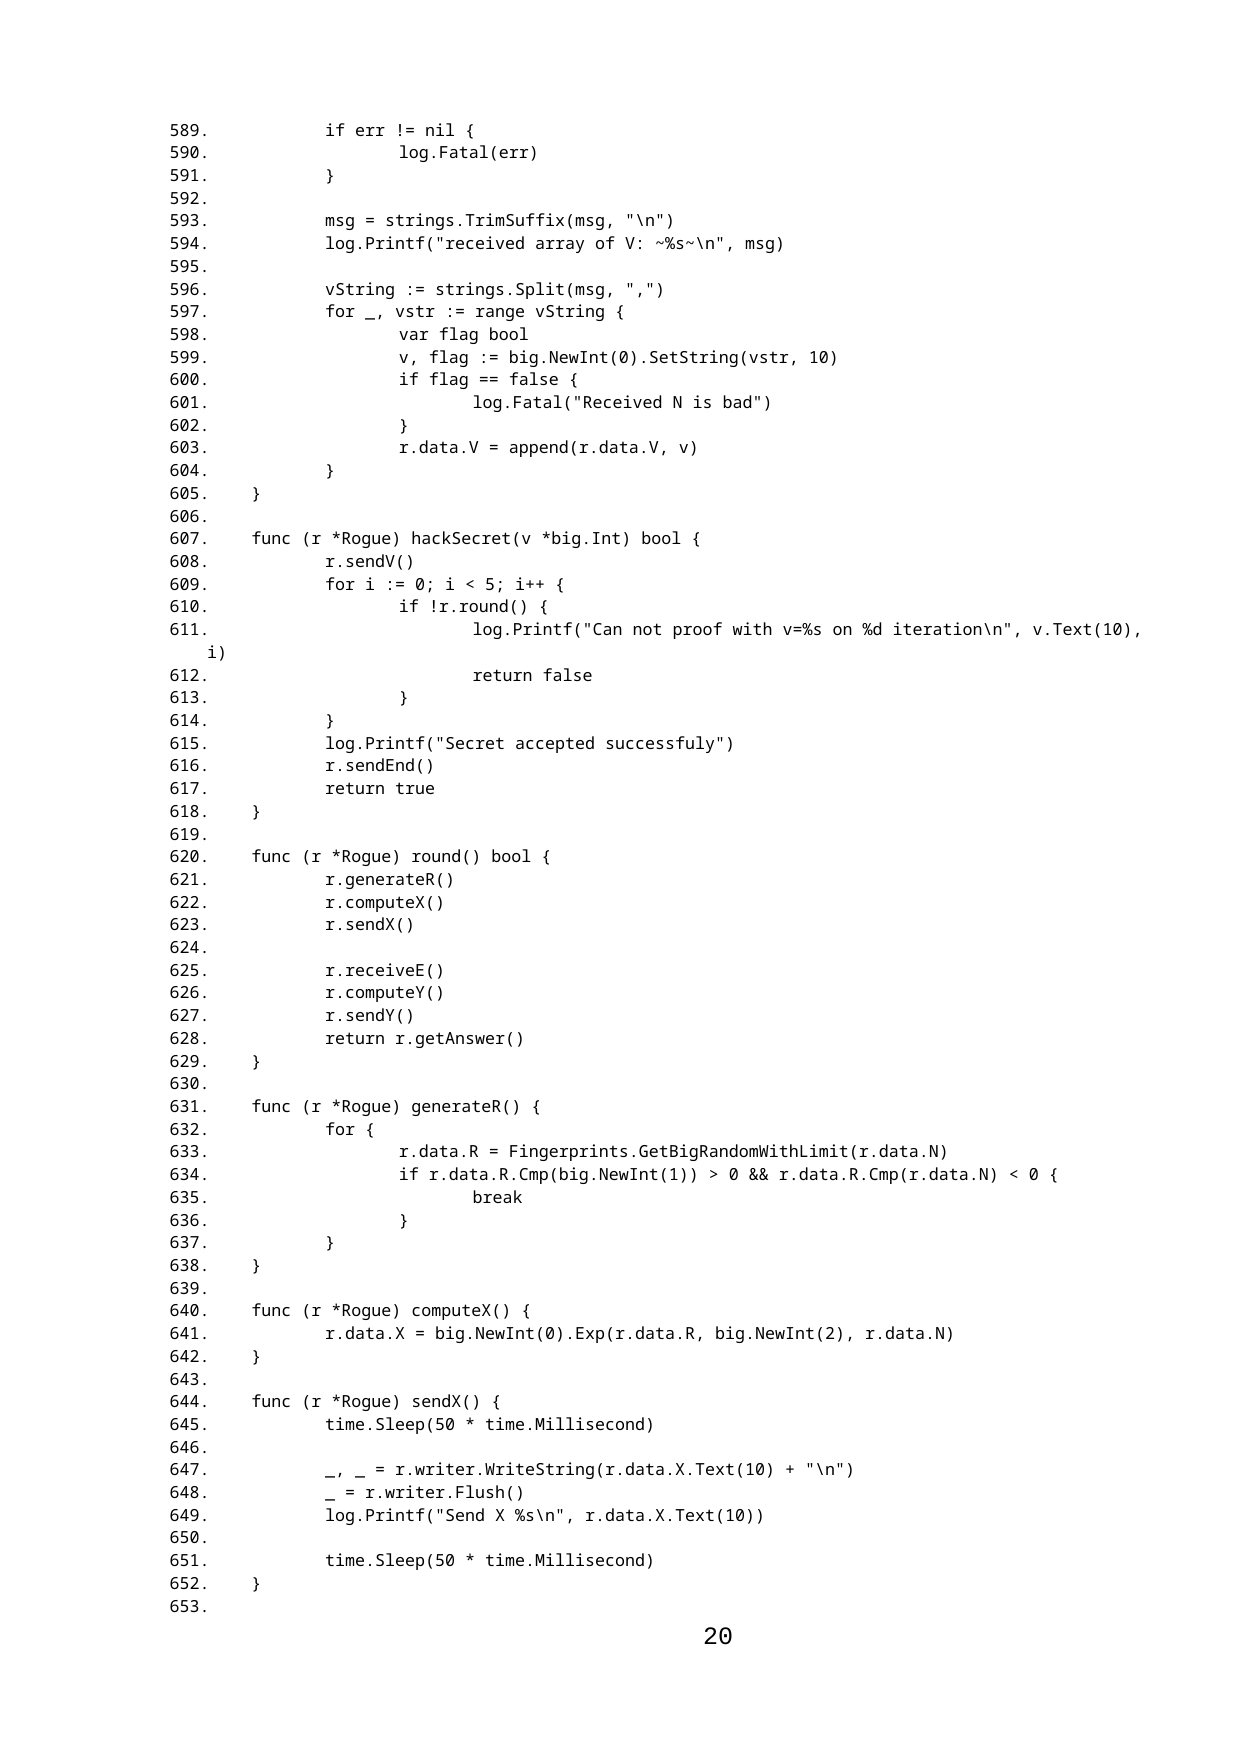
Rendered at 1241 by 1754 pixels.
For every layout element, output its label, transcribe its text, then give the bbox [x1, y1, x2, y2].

list func (r *Rogue) generateR() { [169, 1094, 1152, 1117]
list if !r.round() { [169, 595, 1152, 618]
list v, flag := big.NewInt(0).SetString(vstr, 10) [169, 345, 1152, 368]
list time.Sleep(50 * time.Millisecond) [169, 1549, 1152, 1571]
list log.Printf("Can not proof with v=%s on %d iteration\n", v.Text(10), i) [169, 618, 1152, 663]
list } [169, 1253, 1152, 1276]
list log.Printf("Send X %s\n", r.data.X.Text(10)) [169, 1503, 1152, 1526]
list if r.data.R.Cmp(big.NewInt(1)) > 0 && r.data.R.Cmp(r.data.N) < 0 { [169, 1163, 1152, 1185]
list return false [169, 663, 1152, 686]
list r.sendEnd() [169, 754, 1152, 777]
list } [169, 163, 1152, 186]
list r.sendV() [169, 549, 1152, 572]
list r.data.X = big.NewInt(0).Exp(r.data.R, big.NewInt(2), r.data.N) [169, 1322, 1152, 1344]
list r.data.R = Fingerprints.GetBigRandomWithLimit(r.data.N) [169, 1140, 1152, 1163]
list msg = strings.TrimSuffix(msg, "\n") [169, 209, 1152, 232]
list break [169, 1185, 1152, 1208]
list r.generateR() [169, 867, 1152, 890]
list } [169, 686, 1152, 708]
list return r.getAnswer() [169, 1026, 1152, 1049]
list for { [169, 1117, 1152, 1140]
list for _, vstr := range vString { [169, 300, 1152, 322]
list func (r *Rogue) hackSecret(v *big.Int) bool { [169, 527, 1152, 549]
list r.sendX() [169, 913, 1152, 936]
list time.Sleep(50 * time.Millisecond) [169, 1412, 1152, 1435]
list } [169, 413, 1152, 436]
list log.Fatal(err) [169, 141, 1152, 163]
list } [169, 1208, 1152, 1231]
list r.receiveE() [169, 958, 1152, 981]
list _ = r.writer.Flush() [169, 1481, 1152, 1503]
list log.Printf("Secret accepted successfuly") [169, 731, 1152, 754]
list return true [169, 777, 1152, 799]
list } [169, 1571, 1152, 1594]
list _, _ = r.writer.WriteString(r.data.X.Text(10) + "\n") [169, 1458, 1152, 1481]
list for i := 0; i < 5; i++ { [169, 572, 1152, 595]
list func (r *Rogue) computeX() { [169, 1299, 1152, 1322]
list } [169, 481, 1152, 504]
list } [169, 1049, 1152, 1072]
list func (r *Rogue) sendX() { [169, 1390, 1152, 1412]
list } [169, 1344, 1152, 1367]
list r.data.V = append(r.data.V, v) [169, 436, 1152, 459]
list } [169, 708, 1152, 731]
list r.computeY() [169, 981, 1152, 1004]
list var flag bool [169, 322, 1152, 345]
list } [169, 799, 1152, 822]
list r.sendY() [169, 1004, 1152, 1026]
list } [169, 1231, 1152, 1253]
list log.Printf("received array of V: ~%s~\n", msg) [169, 232, 1152, 254]
list if err != nil { [169, 118, 1152, 141]
list } [169, 459, 1152, 481]
list vString := strings.Split(msg, ",") [169, 277, 1152, 300]
list log.Fatal("Received N is bad") [169, 391, 1152, 413]
list if flag == false { [169, 368, 1152, 391]
list r.computeX() [169, 890, 1152, 913]
list func (r *Rogue) round() bool { [169, 845, 1152, 867]
